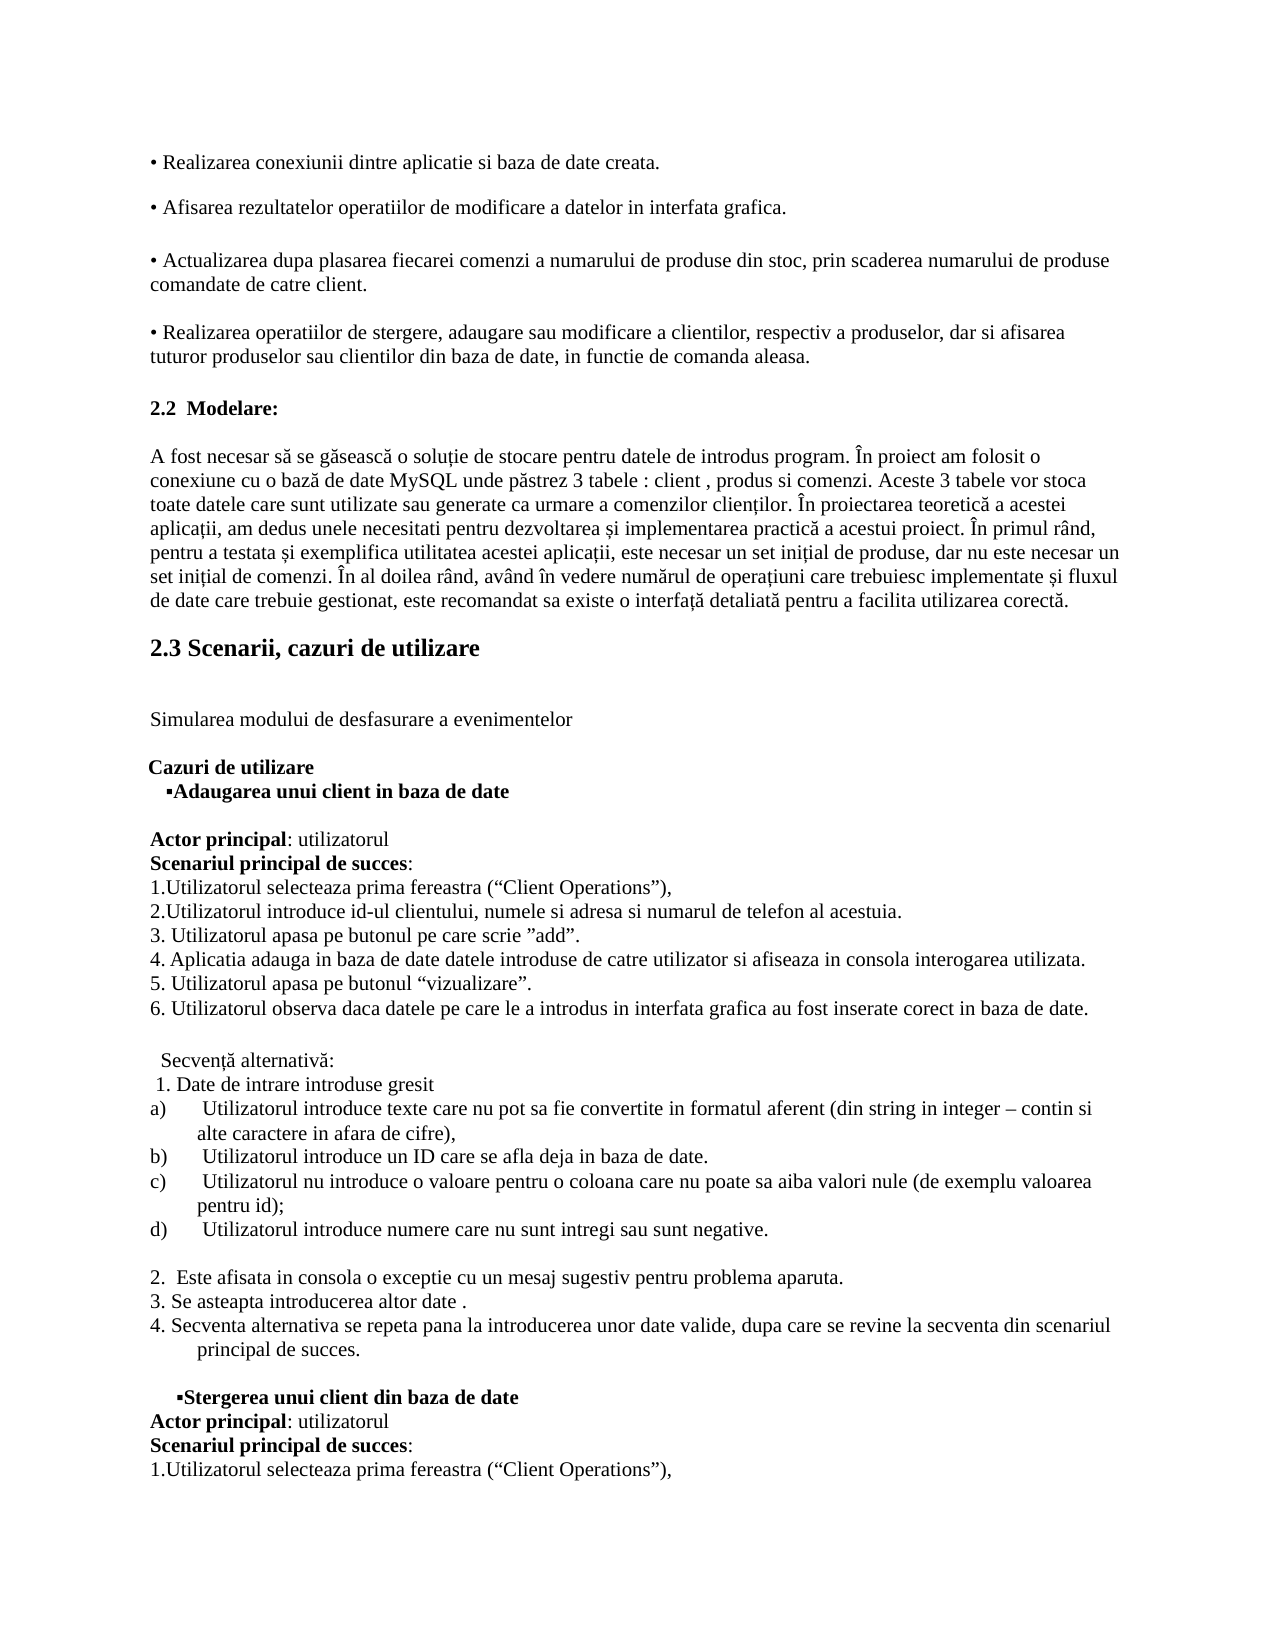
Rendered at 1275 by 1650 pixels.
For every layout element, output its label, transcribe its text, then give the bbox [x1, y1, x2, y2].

text 1.Utilizatorul selecteaza prima fereastra (“Client Operations”), [150, 1457, 1125, 1481]
text • Afisarea rezultatelor operatiilor de modificare a datelor in interfata grafica. [150, 195, 1125, 219]
text 2. Este afisata in consola o exceptie cu un mesaj sugestiv pentru problema aparuta. [150, 1265, 1125, 1289]
text 4. Aplicatia adauga in baza de date datele introduse de catre utilizator si afiseaza in consola interogarea utilizata. [150, 947, 1125, 971]
text Secvență alternativă: [150, 1048, 1125, 1072]
text c) Utilizatorul nu introduce o valoare pentru o coloana care nu poate sa aiba valori nule (de exemplu valoarea pentru id); [150, 1168, 1125, 1217]
text b) Utilizatorul introduce un ID care se afla deja in baza de date. [150, 1144, 1125, 1168]
text ▪Adaugarea unui client in baza de date [150, 779, 1125, 803]
text 4. Secventa alternativa se repeta pana la introducerea unor date valide, dupa care se revine la secventa din scenariul principal de succes. [150, 1313, 1125, 1361]
text Simularea modului de desfasurare a evenimentelor [150, 707, 1125, 731]
text • Realizarea conexiunii dintre aplicatie si baza de date creata. [150, 150, 1125, 174]
text 5. Utilizatorul apasa pe butonul “vizualizare”. [150, 971, 1125, 995]
text • Realizarea operatiilor de stergere, adaugare sau modificare a clientilor, respectiv a produselor, dar si afisarea tuturor produselor sau clientilor din baza de date, in functie de comanda aleasa. [150, 320, 1125, 368]
text 1. Date de intrare introduse gresit [150, 1072, 1125, 1096]
text d) Utilizatorul introduce numere care nu sunt intregi sau sunt negative. [150, 1217, 1125, 1241]
text ▪Stergerea unui client din baza de date [150, 1385, 1125, 1409]
text Actor principal: utilizatorul [150, 1409, 1125, 1433]
text Cazuri de utilizare [122, 755, 1125, 779]
text Actor principal: utilizatorul [150, 827, 1125, 851]
text 3. Utilizatorul apasa pe butonul pe care scrie ”add”. [150, 923, 1125, 947]
text • Actualizarea dupa plasarea fiecarei comenzi a numarului de produse din stoc, prin scaderea numarului de produse comandate de catre client. [150, 248, 1125, 296]
text 1.Utilizatorul selecteaza prima fereastra (“Client Operations”), [150, 875, 1125, 899]
text 2.3 Scenarii, cazuri de utilizare [150, 633, 1125, 662]
text Scenariul principal de succes: [150, 851, 1125, 875]
text 3. Se asteapta introducerea altor date . [150, 1289, 1125, 1313]
text 2.2 Modelare: [150, 396, 1125, 420]
text a) Utilizatorul introduce texte care nu pot sa fie convertite in formatul aferent (din string in integer – contin si alte caractere in afara de cifre), [150, 1096, 1125, 1144]
text 2.Utilizatorul introduce id-ul clientului, numele si adresa si numarul de telefon al acestuia. [150, 899, 1125, 923]
text Scenariul principal de succes: [150, 1433, 1125, 1457]
text A fost necesar să se găsească o soluție de stocare pentru datele de introdus program. În proiect am folosit o conexiune cu o bază de date MySQL unde păstrez 3 tabele : client , produs si comenzi. Aceste 3 tabele vor stoca toate datele care sunt utilizate sau generate ca urmare a comenzilor clienților. În proiectarea teoretică a acestei aplicații, am dedus unele necesitati pentru dezvoltarea și implementarea practică a acestui proiect. În primul rând, pentru a testata și exemplifica utilitatea acestei aplicații, este necesar un set inițial de produse, dar nu este necesar un set inițial de comenzi. În al doilea rând, având în vedere numărul de operațiuni care trebuiesc implementate și fluxul de date care trebuie gestionat, este recomandat sa existe o interfață detaliată pentru a facilita utilizarea corectă. [150, 444, 1125, 612]
text 6. Utilizatorul observa daca datele pe care le a introdus in interfata grafica au fost inserate corect in baza de date. [150, 995, 1125, 1019]
